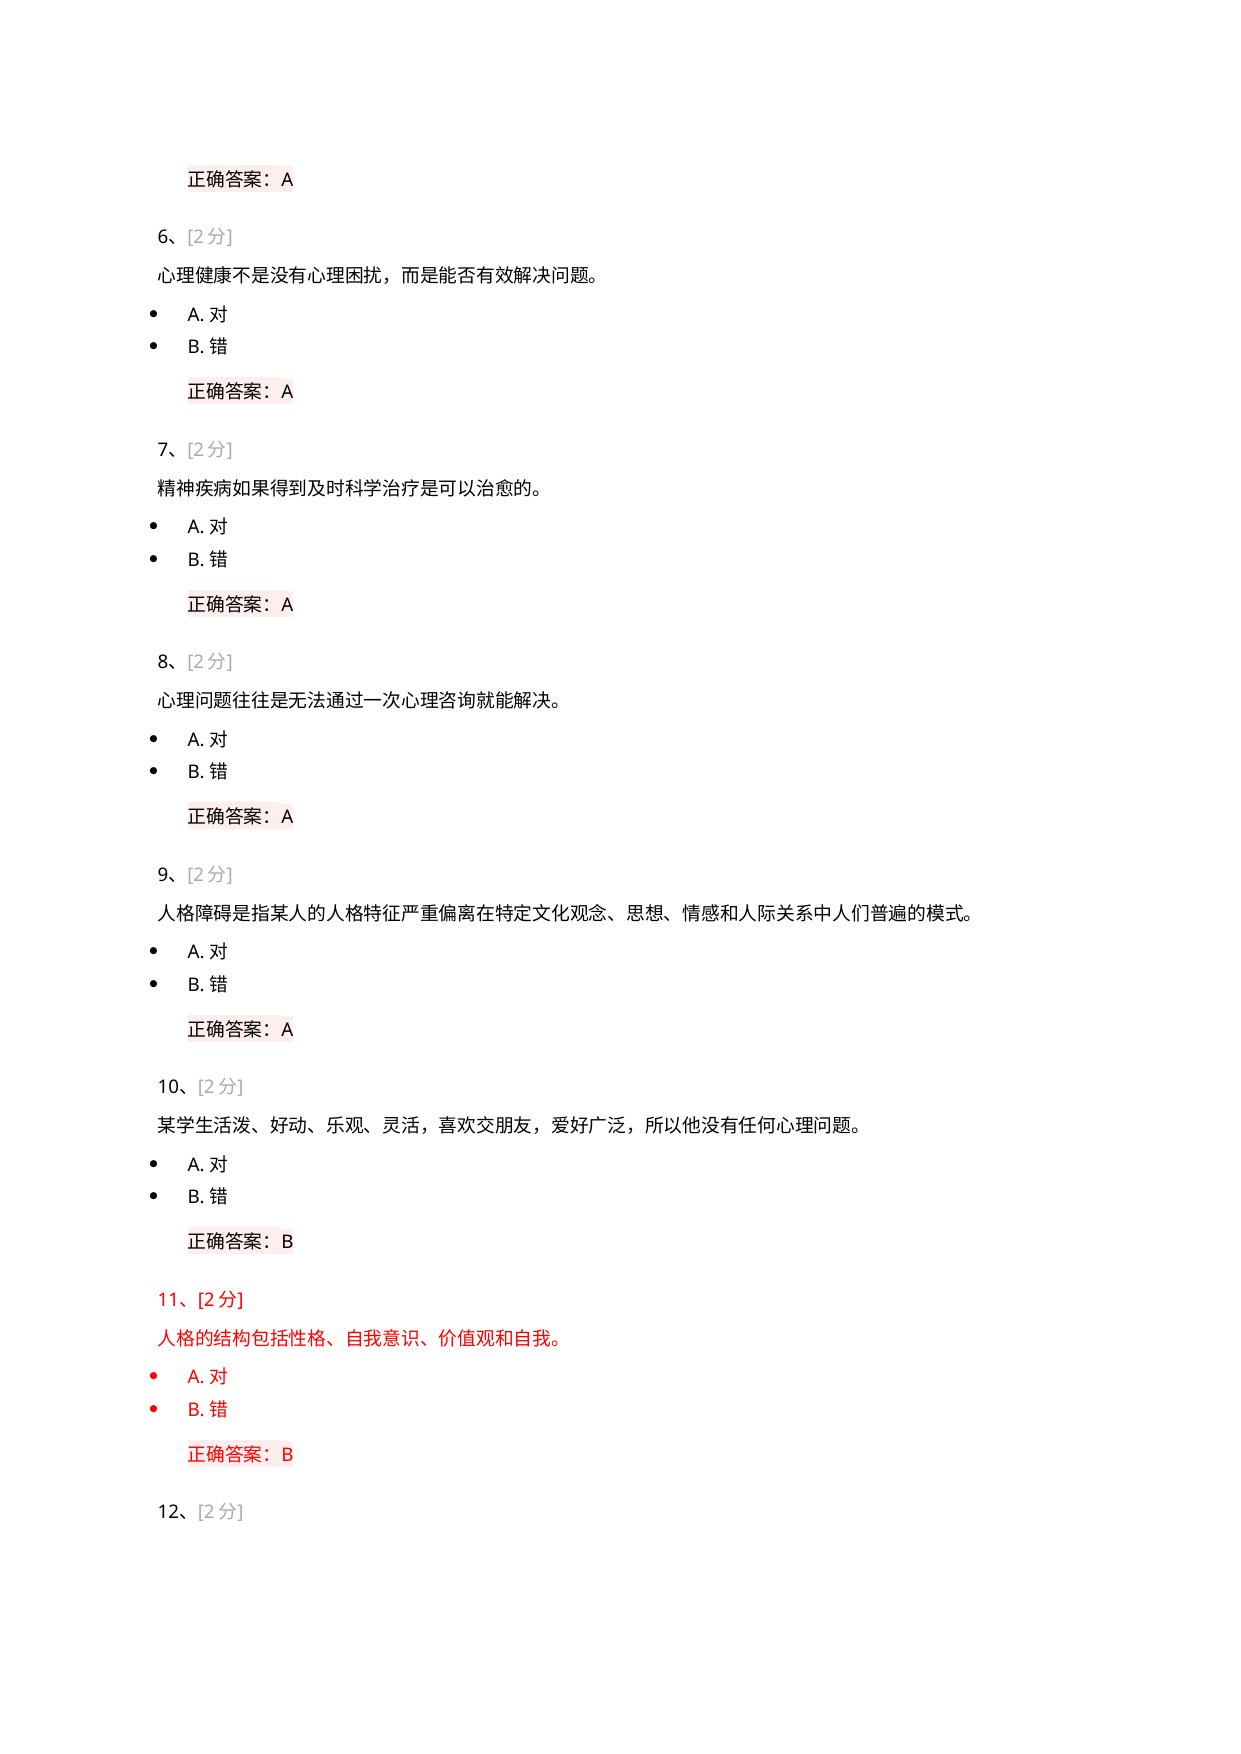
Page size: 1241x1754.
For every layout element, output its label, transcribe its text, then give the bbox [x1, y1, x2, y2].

text 9、[2分] [157, 857, 1053, 889]
text 12、[2分] [157, 1494, 1053, 1527]
list B. 错 [150, 1392, 1053, 1424]
text 正确答案：A [187, 1012, 1053, 1044]
list A. 对 [150, 509, 1053, 542]
text 正确答案：A [187, 162, 1053, 194]
text 人格的结构包括性格、自我意识、价值观和自我。 [157, 1321, 1053, 1353]
list A. 对 [150, 722, 1053, 754]
text 某学生活泼、好动、乐观、灵活，喜欢交朋友，爱好广泛，所以他没有任何心理问题。 [157, 1108, 1053, 1141]
text 正确答案：A [187, 374, 1053, 407]
text 正确答案：B [187, 1437, 1053, 1469]
text 正确答案：A [187, 799, 1053, 832]
text 心理健康不是没有心理困扰，而是能否有效解决问题。 [157, 258, 1053, 291]
list A. 对 [150, 1359, 1053, 1392]
text 11、[2分] [157, 1282, 1053, 1314]
text 8、[2分] [157, 644, 1053, 677]
list A. 对 [150, 934, 1053, 967]
text 6、[2分] [157, 219, 1053, 252]
list A. 对 [150, 1147, 1053, 1179]
text 精神疾病如果得到及时科学治疗是可以治愈的。 [157, 471, 1053, 503]
text 7、[2分] [157, 432, 1053, 464]
text 正确答案：A [187, 587, 1053, 619]
text 正确答案：B [187, 1224, 1053, 1257]
text 人格障碍是指某人的人格特征严重偏离在特定文化观念、思想、情感和人际关系中人们普遍的模式。 [157, 896, 1053, 928]
list B. 错 [150, 754, 1053, 787]
list B. 错 [150, 329, 1053, 362]
list B. 错 [150, 1179, 1053, 1212]
list A. 对 [150, 297, 1053, 329]
list B. 错 [150, 542, 1053, 574]
list B. 错 [150, 967, 1053, 999]
text 10、[2分] [157, 1069, 1053, 1102]
text 心理问题往往是无法通过一次心理咨询就能解决。 [157, 683, 1053, 716]
